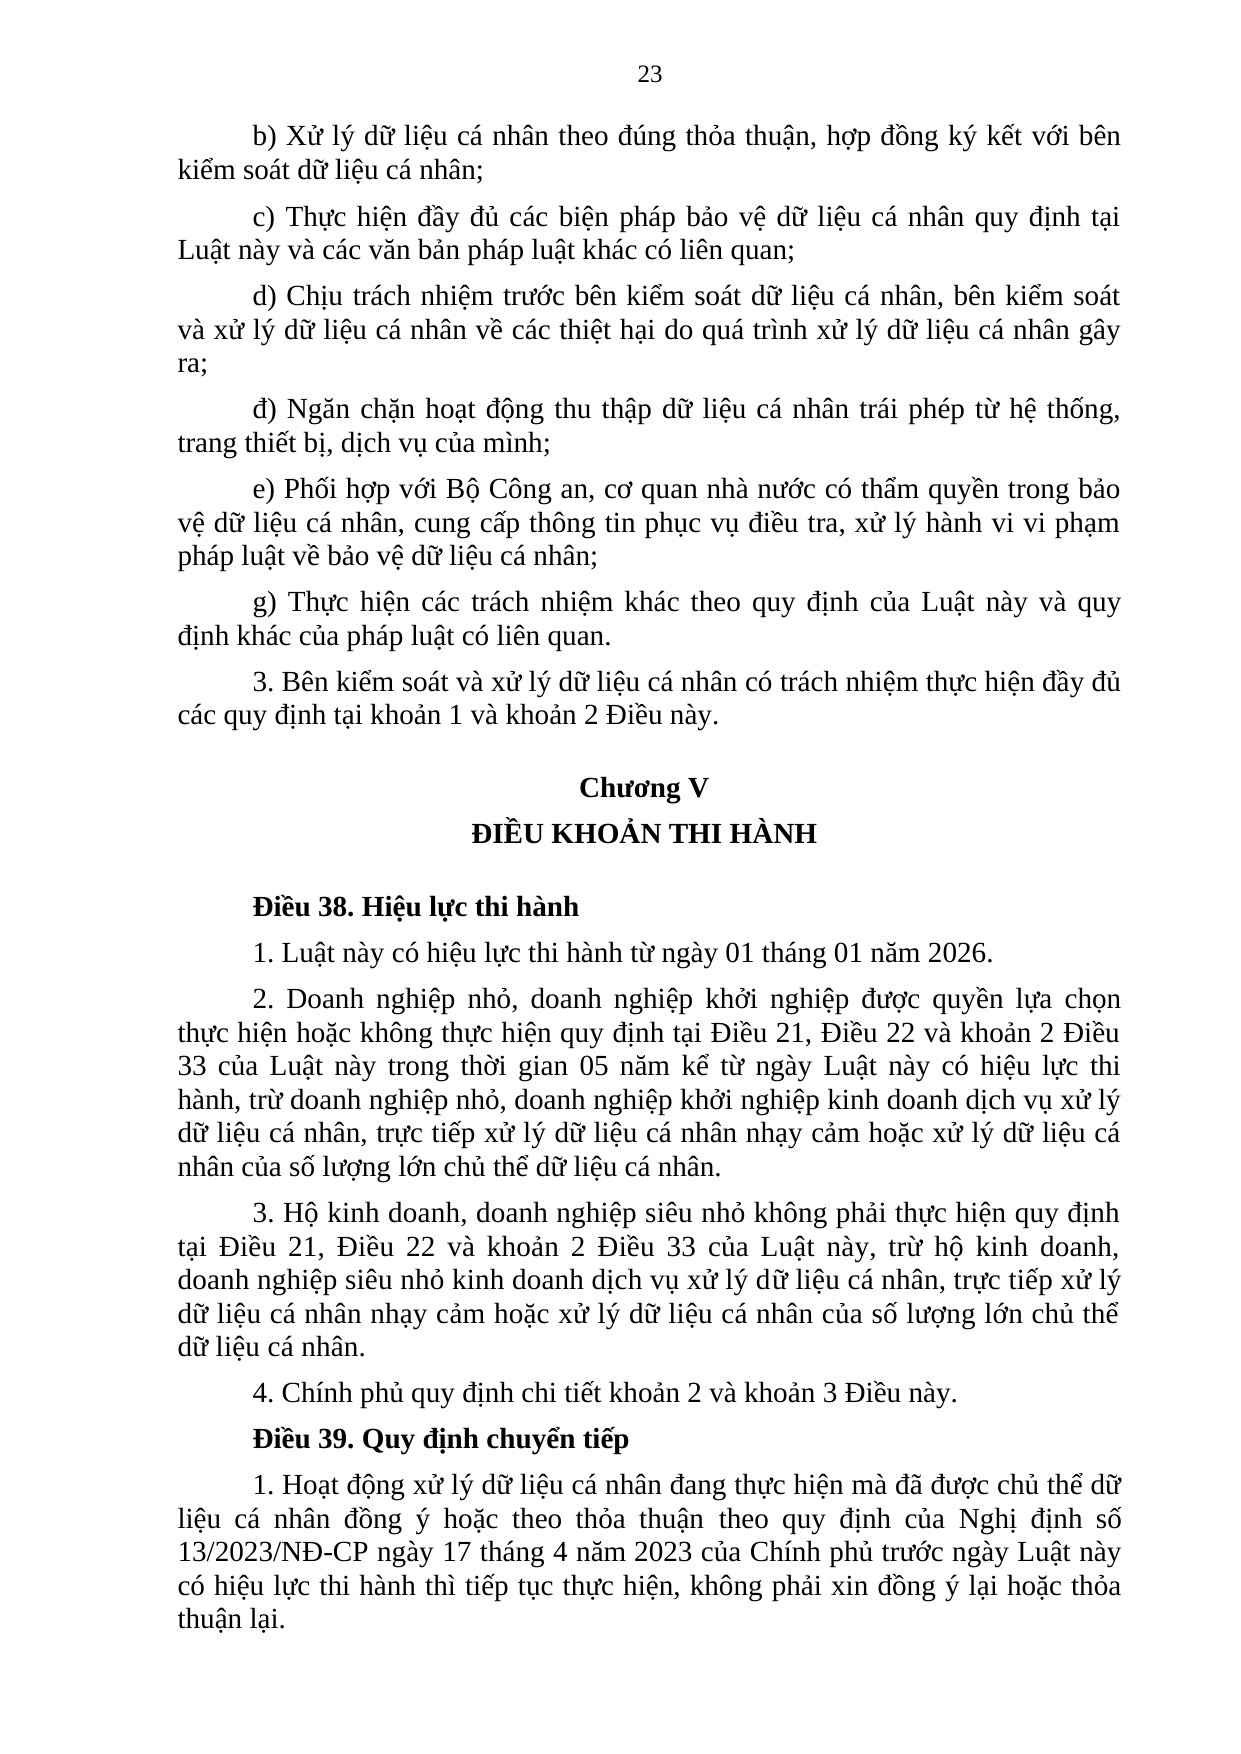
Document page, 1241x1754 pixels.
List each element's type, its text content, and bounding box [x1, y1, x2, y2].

text b) Xử lý dữ liệu cá nhân theo đúng thỏa thuận, hợp đồng ký kết với bên kiểm soát dữ liệu cá nhân; [177, 118, 1122, 186]
text e) Phối hợp với Bộ Công an, cơ quan nhà nước có thẩm quyền trong bảo vệ dữ liệu cá nhân, cung cấp thông tin phục vụ điều tra, xử lý hành vi vi phạm pháp luật về bảo vệ dữ liệu cá nhân; [177, 471, 1122, 572]
text 2. Doanh nghiệp nhỏ, doanh nghiệp khởi nghiệp được quyền lựa chọn thực hiện hoặc không thực hiện quy định tại Điều 21, Điều 22 và khoản 2 Điều 33 của Luật này trong thời gian 05 năm kể từ ngày Luật này có hiệu lực thi hành, trừ doanh nghiệp nhỏ, doanh nghiệp khởi nghiệp kinh doanh dịch vụ xử lý dữ liệu cá nhân, trực tiếp xử lý dữ liệu cá nhân nhạy cảm hoặc xử lý dữ liệu cá nhân của số lượng lớn chủ thể dữ liệu cá nhân. [177, 981, 1122, 1183]
text 1. Luật này có hiệu lực thi hành từ ngày 01 tháng 01 năm 2026. [177, 935, 1122, 969]
text 3. Bên kiểm soát và xử lý dữ liệu cá nhân có trách nhiệm thực hiện đầy đủ các quy định tại khoản 1 và khoản 2 Điều này. [177, 664, 1122, 731]
subtitle Chương V [166, 770, 1122, 804]
subtitle ĐIỀU KHOẢN THI HÀNH [166, 816, 1122, 850]
text g) Thực hiện các trách nhiệm khác theo quy định của Luật này và quy định khác của pháp luật có liên quan. [177, 584, 1122, 651]
text c) Thực hiện đầy đủ các biện pháp bảo vệ dữ liệu cá nhân quy định tại Luật này và các văn bản pháp luật khác có liên quan; [177, 199, 1122, 266]
subtitle Điều 38. Hiệu lực thi hành [177, 889, 1122, 923]
text d) Chịu trách nhiệm trước bên kiểm soát dữ liệu cá nhân, bên kiểm soát và xử lý dữ liệu cá nhân về các thiệt hại do quá trình xử lý dữ liệu cá nhân gây ra; [177, 278, 1122, 379]
subtitle Điều 39. Quy định chuyển tiếp [177, 1421, 1122, 1455]
text 3. Hộ kinh doanh, doanh nghiệp siêu nhỏ không phải thực hiện quy định tại Điều 21, Điều 22 và khoản 2 Điều 33 của Luật này, trừ hộ kinh doanh, doanh nghiệp siêu nhỏ kinh doanh dịch vụ xử lý dữ liệu cá nhân, trực tiếp xử lý dữ liệu cá nhân nhạy cảm hoặc xử lý dữ liệu cá nhân của số lượng lớn chủ thể dữ liệu cá nhân. [177, 1195, 1122, 1363]
text 1. Hoạt động xử lý dữ liệu cá nhân đang thực hiện mà đã được chủ thể dữ liệu cá nhân đồng ý hoặc theo thỏa thuận theo quy định của Nghị định số 13/2023/NĐ-CP ngày 17 tháng 4 năm 2023 của Chính phủ trước ngày Luật này có hiệu lực thi hành thì tiếp tục thực hiện, không phải xin đồng ý lại hoặc thỏa thuận lại. [177, 1467, 1122, 1635]
text 4. Chính phủ quy định chi tiết khoản 2 và khoản 3 Điều này. [177, 1375, 1122, 1409]
text đ) Ngăn chặn hoạt động thu thập dữ liệu cá nhân trái phép từ hệ thống, trang thiết bị, dịch vụ của mình; [177, 392, 1122, 459]
